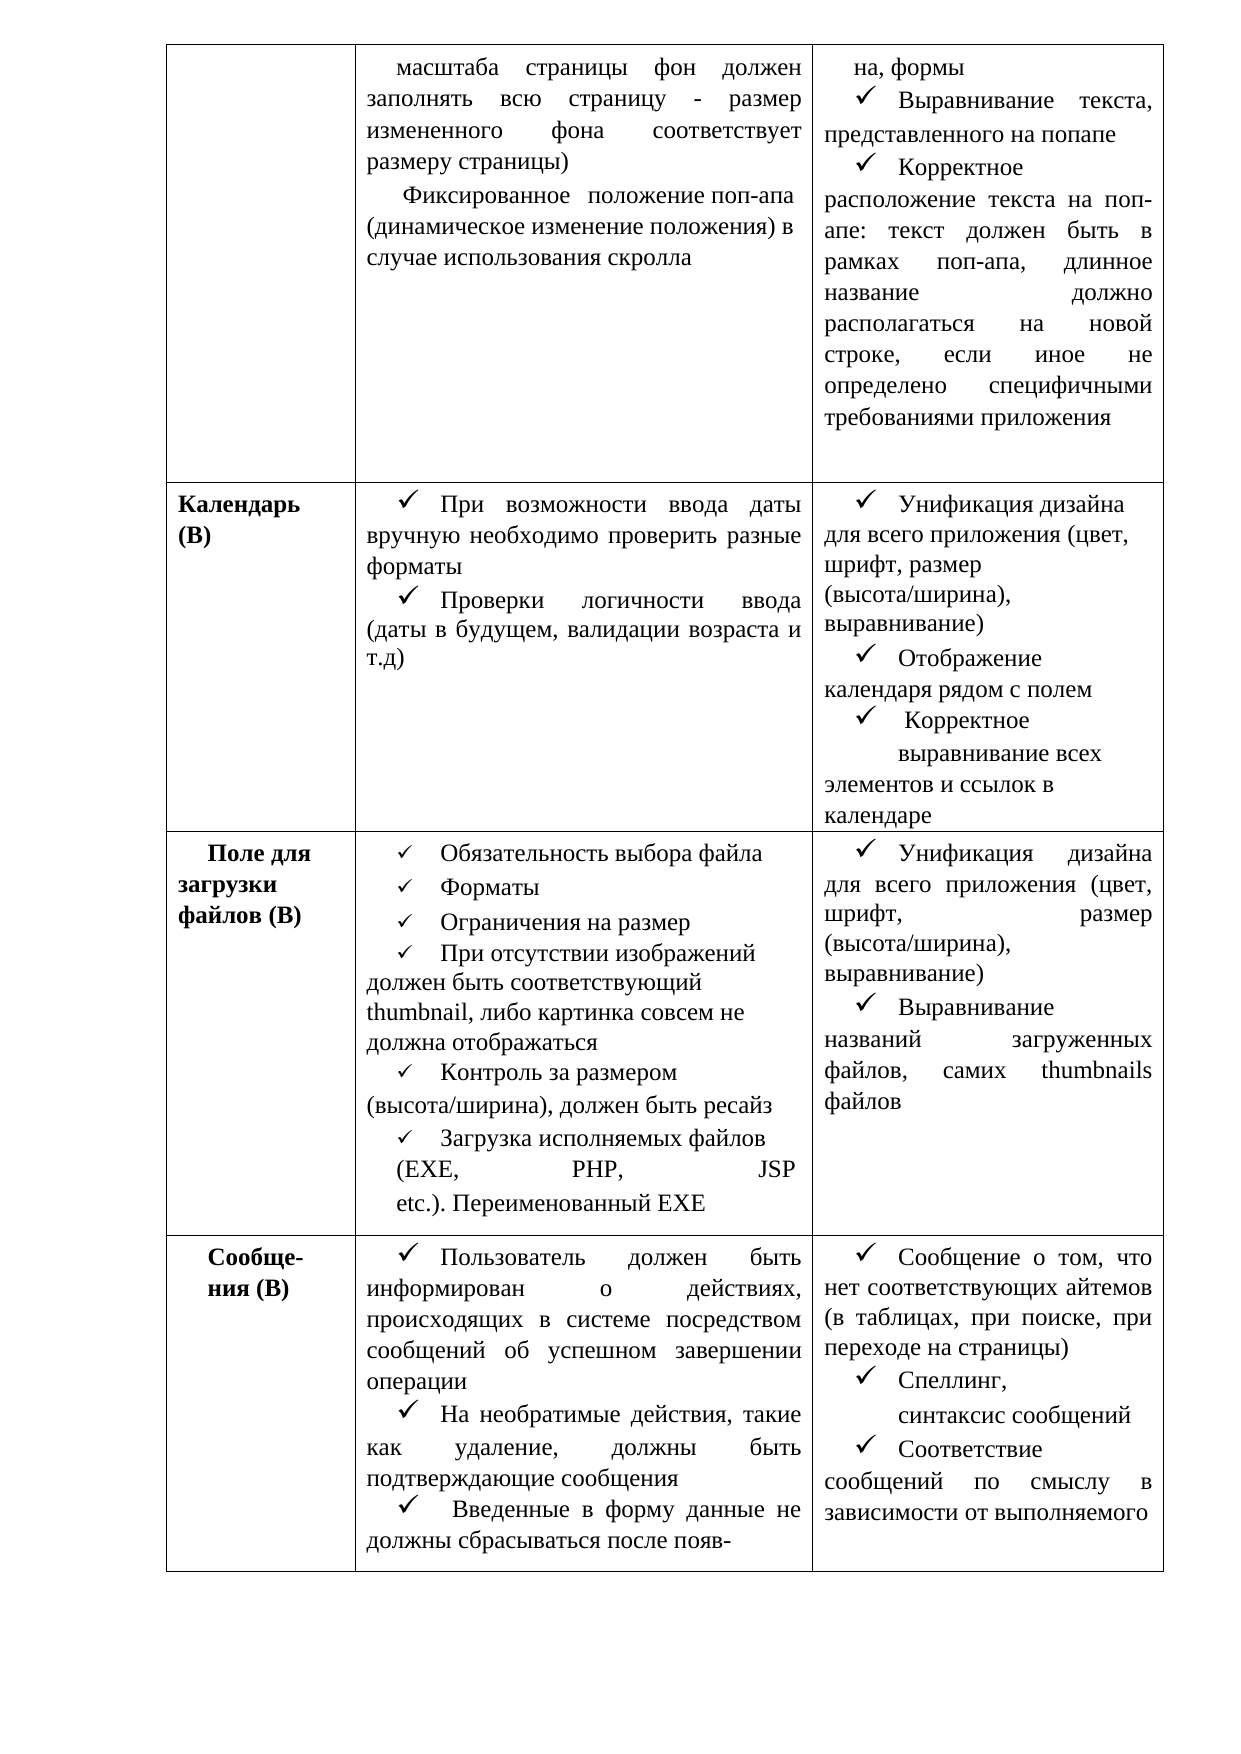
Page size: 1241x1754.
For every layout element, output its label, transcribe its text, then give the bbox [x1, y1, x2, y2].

table_cell Обязательность выбора файла Форматы Ограничения на размер При отсутствии изображений должен быть соответствующий thumbnail, либо картинка совсем не должна отображаться Контроль за размером (высота/ширина), должен быть ресайз Загрузка исполняемых файлов (EXE, PHP, JSP etc.). Переименованный EXE [356, 832, 812, 1234]
table_cell При возможности ввода даты вручную необходимо проверить разные форматы Проверки логичности ввода (даты в будущем, валидации возраста и т.д) [356, 483, 812, 831]
table_cell Календарь (B) [167, 483, 355, 831]
table_header на, формы Выравнивание текста, представленного на попапе Корректное расположение текста на поп-апе: текст должен быть в рамках поп-апа, длинное название должно располагаться на новой строке, если иное не определено специфичными требованиями приложения [813, 45, 1163, 482]
table_header [167, 45, 355, 482]
table_cell Сообще- ния (B) [167, 1236, 355, 1571]
table_cell Унификация дизайна для всего приложения (цвет, шрифт, размер (высота/ширина), выравнивание) Выравнивание названий загруженных файлов, самих thumbnails файлов [813, 832, 1163, 1234]
table_header масштаба страницы фон должен заполнять всю страницу - размер измененного фона соответствует размеру страницы) Фиксированное положение поп-апа (динамическое изменение положения) в случае использования скролла [356, 45, 812, 482]
table_cell Унификация дизайна для всего приложения (цвет, шрифт, размер (высота/ширина), выравнивание) Отображение календаря рядом с полем Корректное выравнивание всех элементов и ссылок в календаре [813, 483, 1163, 831]
table_cell Сообщение о том, что нет соответствующих айтемов (в таблицах, при поиске, при переходе на страницы) Спеллинг, синтаксис сообщений Соответствие сообщений по смыслу в зависимости от выполняемого [813, 1236, 1163, 1571]
table_cell Поле для загрузки файлов (B) [167, 832, 355, 1234]
table_cell Пользователь должен быть информирован о действиях, происходящих в системе посредством сообщений об успешном завершении операции На необратимые действия, такие как удаление, должны быть подтверждающие сообщения Введенные в форму данные не должны сбрасываться после появ- [356, 1236, 812, 1571]
